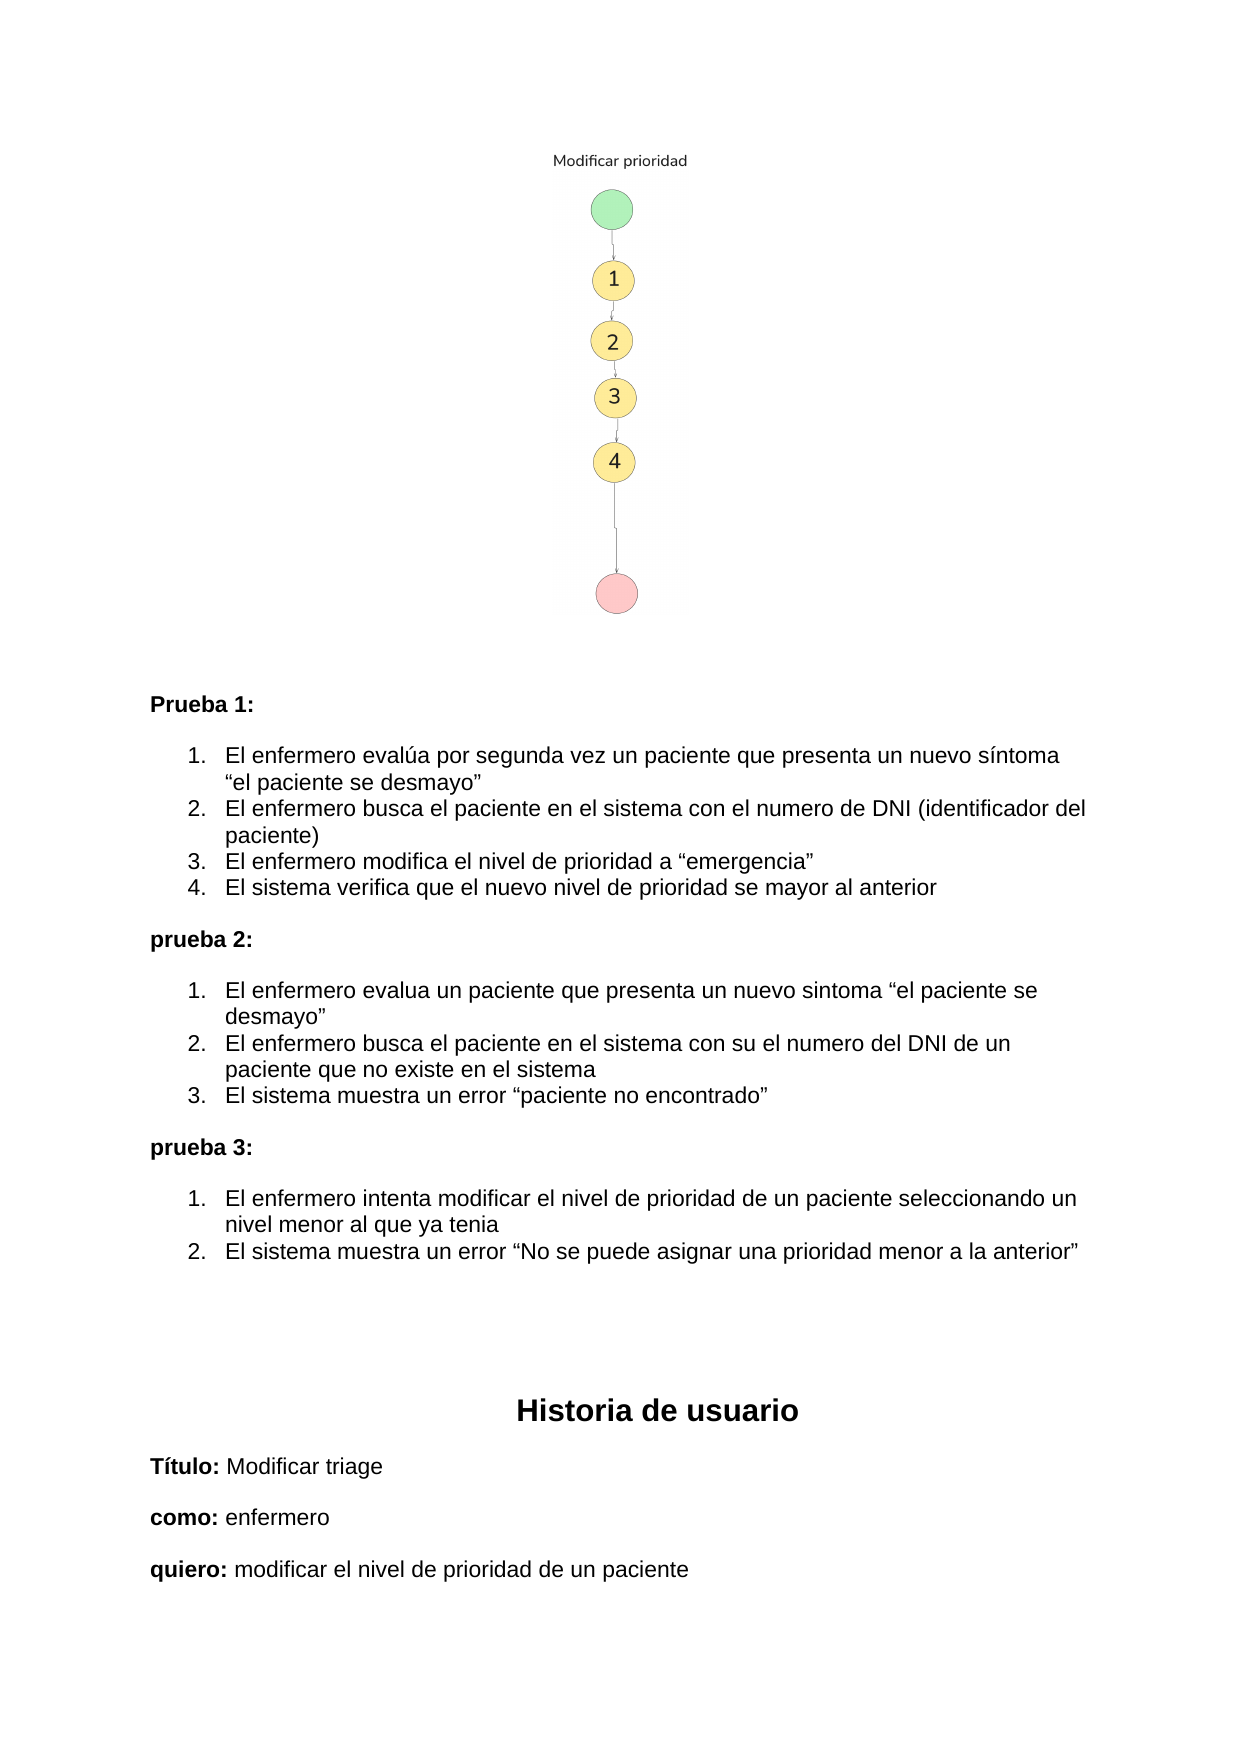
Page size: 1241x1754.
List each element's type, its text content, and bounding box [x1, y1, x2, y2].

list El enfermero busca el paciente en el sistema con el numero de DNI (identificador del paciente) [187, 795, 1090, 848]
text prueba 2: [150, 926, 1090, 952]
text quiero: modificar el nivel de prioridad de un paciente [150, 1556, 1090, 1582]
list El enfermero intenta modificar el nivel de prioridad de un paciente seleccionando un nivel menor al que ya tenia [187, 1185, 1090, 1238]
text como: enfermero [150, 1504, 1090, 1531]
list El enfermero modifica el nivel de prioridad a “emergencia” [187, 848, 1090, 874]
list El sistema muestra un error “No se puede asignar una prioridad menor a la anterior” [187, 1238, 1090, 1264]
list El enfermero evalua un paciente que presenta un nuevo sintoma “el paciente se desmayo” [187, 977, 1090, 1030]
picture [551, 150, 689, 615]
list El enfermero busca el paciente en el sistema con su el numero del DNI de un paciente que no existe en el sistema [187, 1030, 1090, 1082]
list El sistema verifica que el nuevo nivel de prioridad se mayor al anterior [187, 874, 1090, 901]
list El enfermero evalúa por segunda vez un paciente que presenta un nuevo síntoma “el paciente se desmayo” [187, 742, 1090, 795]
text Título: Modificar triage [150, 1453, 1090, 1479]
text Historia de usuario [225, 1392, 1090, 1428]
list El sistema muestra un error “paciente no encontrado” [187, 1082, 1090, 1109]
text prueba 3: [150, 1134, 1090, 1160]
text Prueba 1: [150, 691, 1090, 717]
